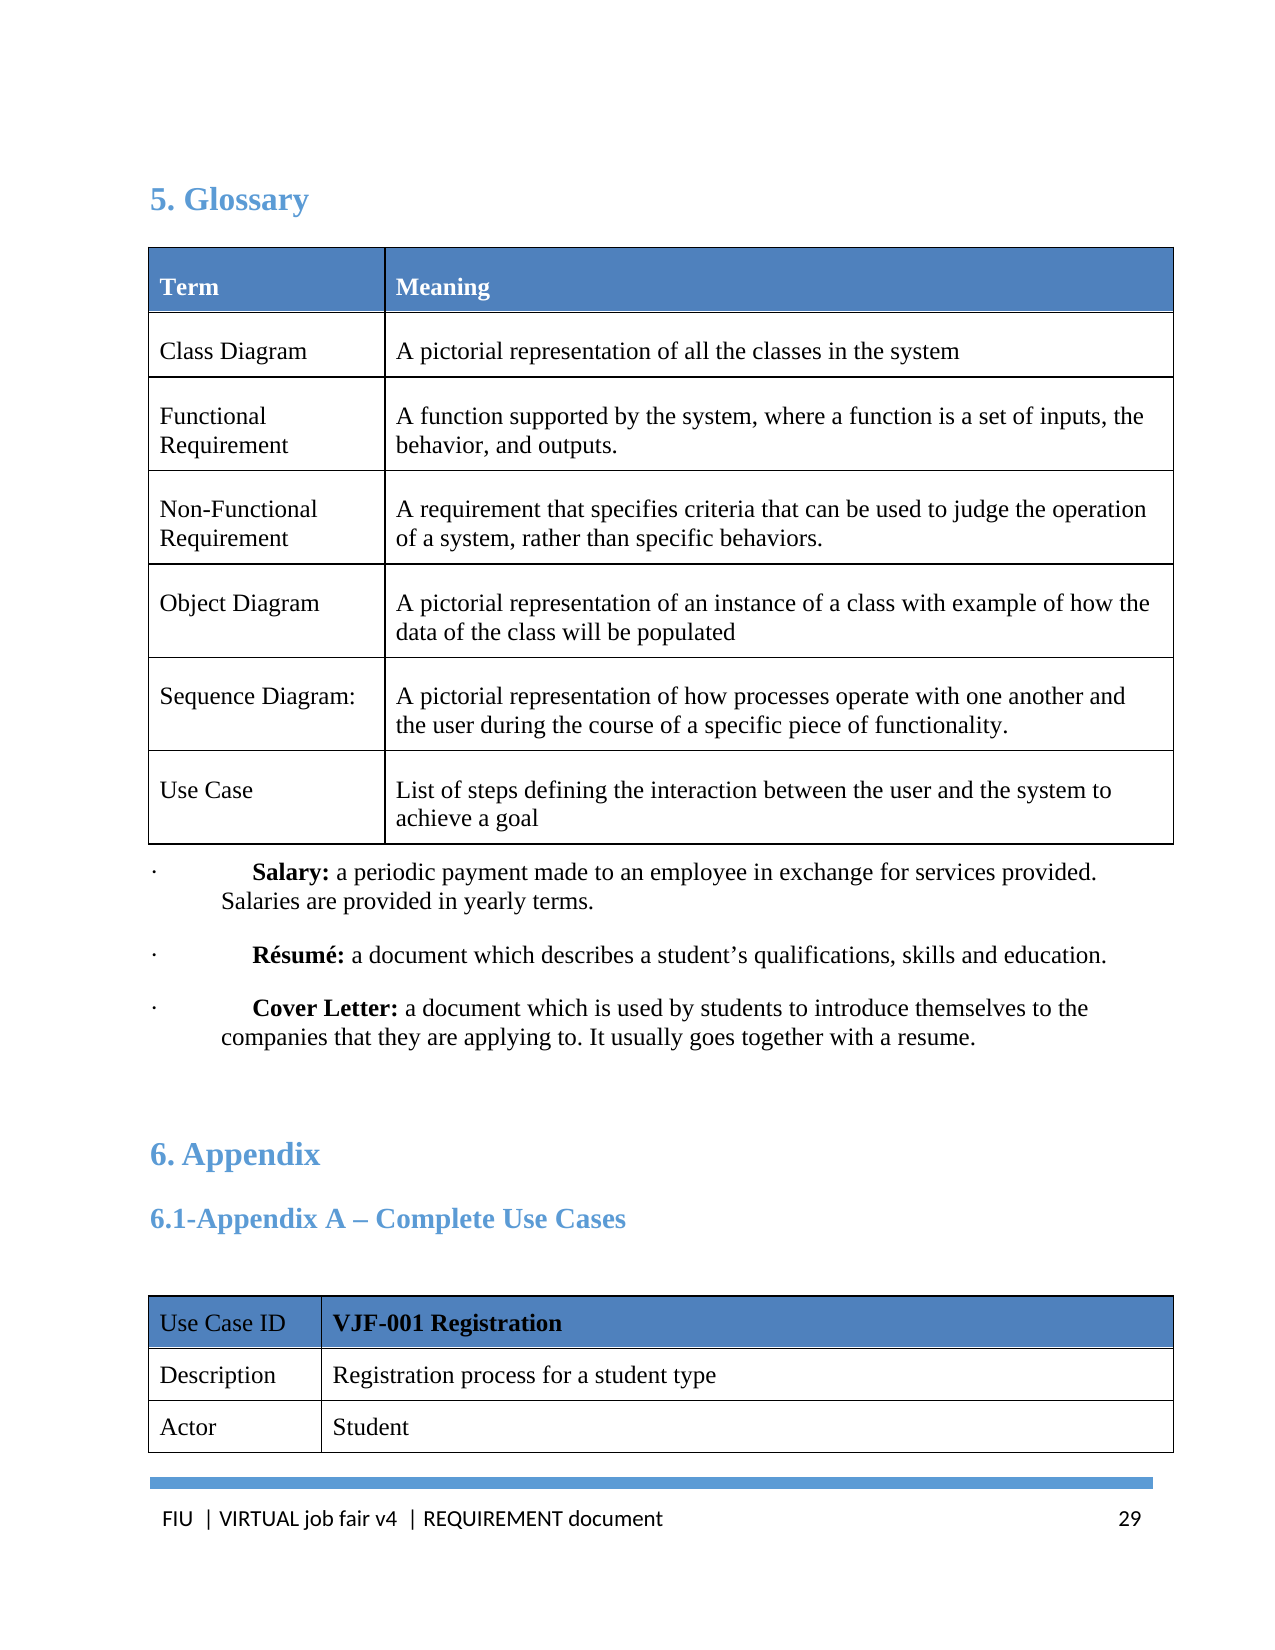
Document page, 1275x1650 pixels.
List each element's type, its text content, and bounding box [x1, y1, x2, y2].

subtitle 6.1-Appendix A – Complete Use Cases [150, 1201, 1153, 1235]
table_cell Sequence Diagram: [149, 658, 384, 750]
table_cell Object Diagram [149, 565, 384, 656]
table_header Term [149, 248, 384, 311]
table_cell Student [322, 1401, 1173, 1452]
table_header Meaning [386, 248, 1173, 311]
table_header VJF-001 Registration [322, 1297, 1173, 1347]
table_cell Actor [149, 1401, 321, 1452]
table_cell Functional Requirement [149, 378, 384, 469]
subtitle 6. Appendix [150, 1134, 1153, 1172]
table_cell Registration process for a student type [322, 1349, 1173, 1400]
text · Cover Letter: a document which is used by students to introduce themselves to the companies that they are applying to. It usually goes together with a resume. [150, 993, 1153, 1051]
subtitle 5. Glossary [150, 179, 1153, 217]
table_cell Class Diagram [149, 313, 384, 376]
text · Résumé: a document which describes a student’s qualifications, skills and education. [150, 940, 1153, 968]
table_cell A pictorial representation of how processes operate with one another and the user during the course of a specific piece of functionality. [386, 658, 1173, 750]
table_cell A pictorial representation of an instance of a class with example of how the data of the class will be populated [386, 565, 1173, 656]
table_cell Use Case [149, 751, 384, 843]
table_cell A pictorial representation of all the classes in the system [386, 313, 1173, 376]
table_header Use Case ID [149, 1297, 321, 1347]
table_cell Non-Functional Requirement [149, 471, 384, 563]
table_cell A requirement that specifies criteria that can be used to judge the operation of a system, rather than specific behaviors. [386, 471, 1173, 563]
table_cell List of steps defining the interaction between the user and the system to achieve a goal [386, 751, 1173, 843]
table_cell A function supported by the system, where a function is a set of inputs, the behavior, and outputs. [386, 378, 1173, 469]
text · Salary: a periodic payment made to an employee in exchange for services provided. Salaries are provided in yearly terms. [150, 857, 1153, 915]
table_cell Description [149, 1349, 321, 1400]
